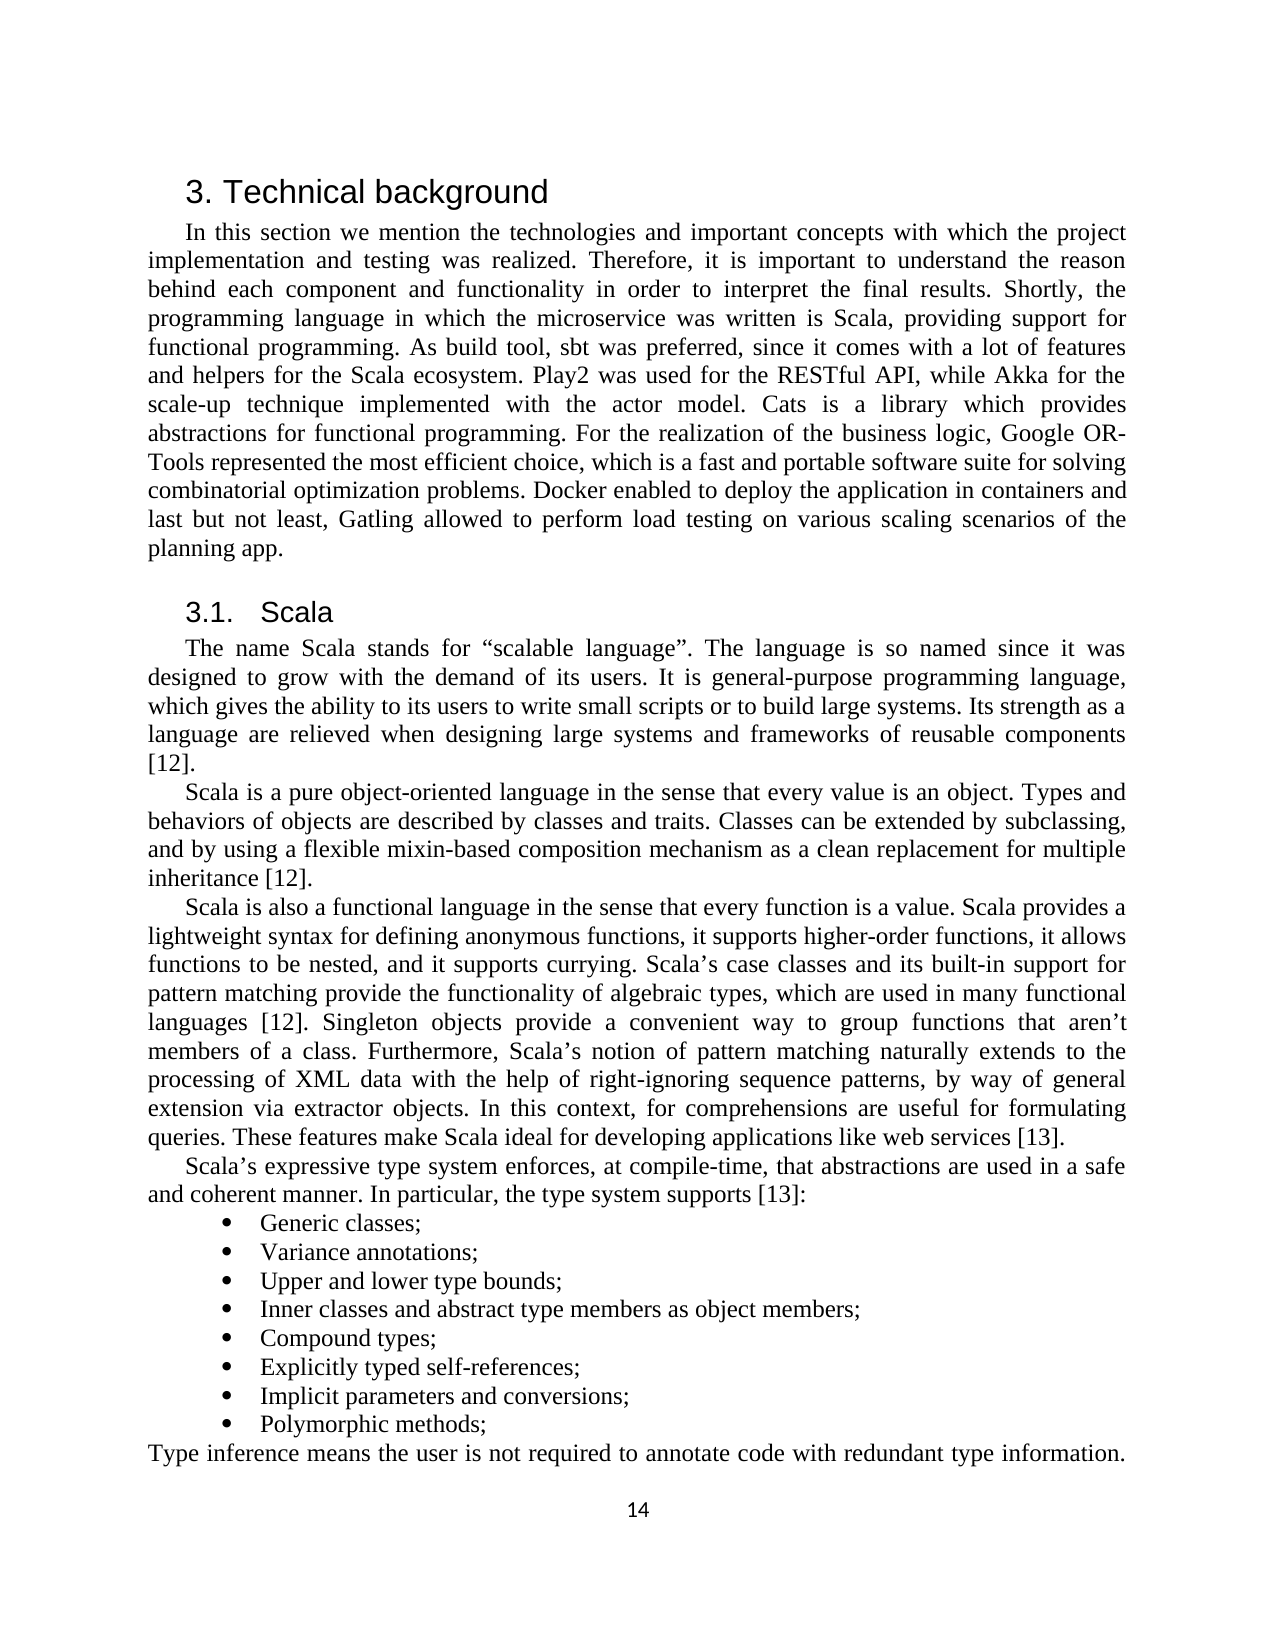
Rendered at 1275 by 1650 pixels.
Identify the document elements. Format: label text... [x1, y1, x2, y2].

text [148, 1438, 1127, 1467]
list Upper and lower type bounds; [222, 1266, 1127, 1294]
text Scala is a pure object-oriented language in the sense that every value is an object. Types and behaviors of objects are described by classes and traits. Classes can be extended by subclassing, and by using a flexible mixin-based composition mechanism as a clean replacement for multiple inheritance [12]. [148, 777, 1127, 892]
text The name Scala stands for “scalable language”. The language is so named since it was designed to grow with the demand of its users. It is general-purpose programming language, which gives the ability to its users to write small scripts or to build large systems. Its strength as a language are relieved when designing large systems and frameworks of reusable components [12]. [148, 633, 1127, 777]
list Explicitly typed self-references; [222, 1352, 1127, 1381]
subtitle Scala [185, 595, 1127, 628]
list Generic classes; [222, 1208, 1127, 1237]
list Inner classes and abstract type members as object members; [222, 1294, 1127, 1323]
list Implicit parameters and conversions; [222, 1381, 1127, 1409]
subtitle Technical background [185, 173, 1127, 211]
text In this section we mention the technologies and important concepts with which the project implementation and testing was realized. Therefore, it is important to understand the reason behind each component and functionality in order to interpret the final results. Shortly, the programming language in which the microservice was written is Scala, providing support for functional programming. As build tool, sbt was preferred, since it comes with a lot of features and helpers for the Scala ecosystem. Play2 was used for the RESTful API, while Akka for the scale-up technique implemented with the actor model. Cats is a library which provides abstractions for functional programming. For the realization of the business logic, Google OR-Tools represented the most efficient choice, which is a fast and portable software suite for solving combinatorial optimization problems. Docker enabled to deploy the application in containers and last but not least, Gatling allowed to perform load testing on various scaling scenarios of the planning app. [148, 217, 1127, 562]
text Scala is also a functional language in the sense that every function is a value. Scala provides a lightweight syntax for defining anonymous functions, it supports higher-order functions, it allows functions to be nested, and it supports currying. Scala’s case classes and its built-in support for pattern matching provide the functionality of algebraic types, which are used in many functional languages [12]. Singleton objects provide a convenient way to group functions that aren’t members of a class. Furthermore, Scala’s notion of pattern matching naturally extends to the processing of XML data with the help of right-ignoring sequence patterns, by way of general extension via extractor objects. In this context, for comprehensions are useful for formulating queries. These features make Scala ideal for developing applications like web services [13]. [148, 892, 1127, 1151]
text Scala’s expressive type system enforces, at compile-time, that abstractions are used in a safe and coherent manner. In particular, the type system supports [13]: [148, 1151, 1127, 1208]
list Polymorphic methods; [222, 1409, 1127, 1438]
list Compound types; [222, 1323, 1127, 1352]
list Variance annotations; [222, 1237, 1127, 1266]
